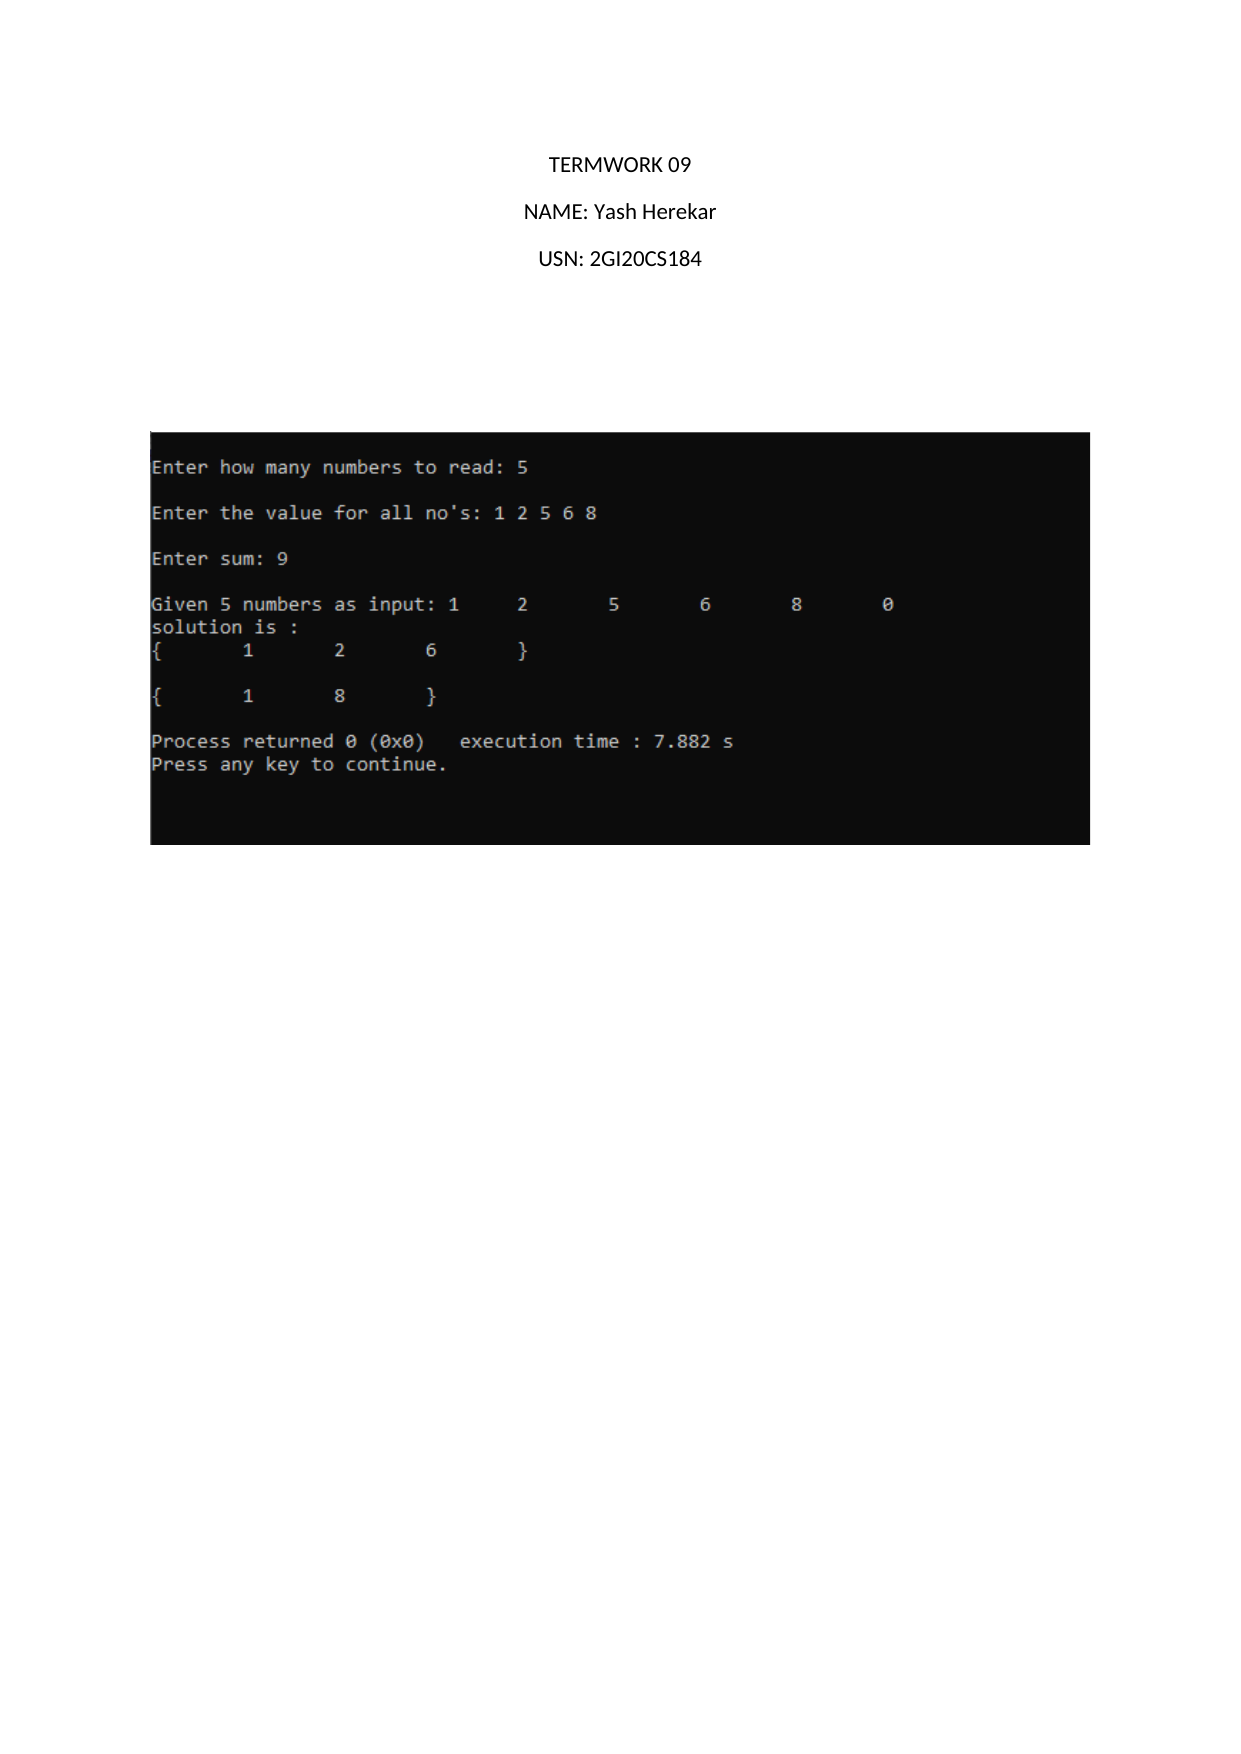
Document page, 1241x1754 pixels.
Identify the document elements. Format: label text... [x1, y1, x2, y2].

picture [150, 431, 1091, 845]
text TERMWORK 09 [150, 150, 1090, 178]
text NAME: Yash Herekar [150, 197, 1090, 225]
text USN: 2GI20CS184 [150, 244, 1090, 272]
